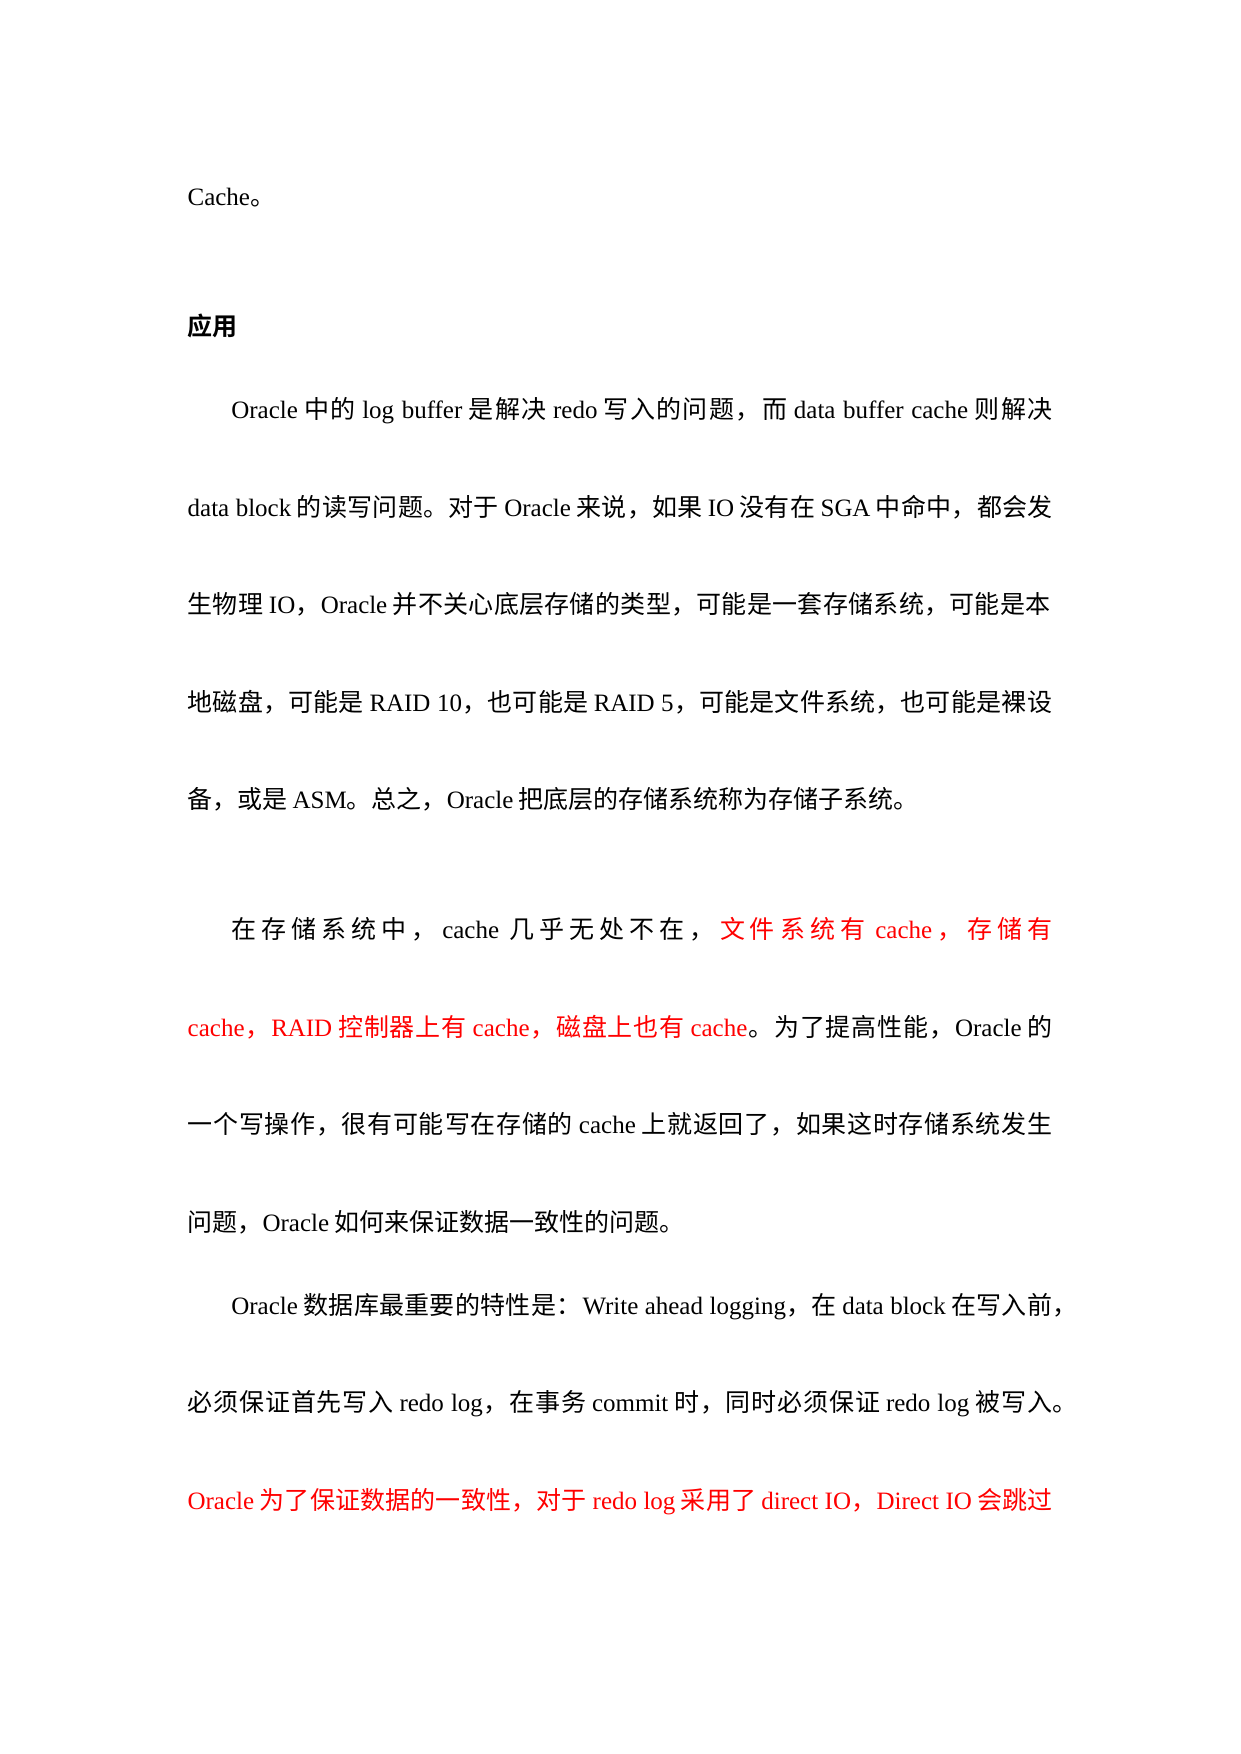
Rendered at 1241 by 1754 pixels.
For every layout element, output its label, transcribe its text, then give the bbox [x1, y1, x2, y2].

text Oracle中的log buffer是解决redo写入的问题，而data buffer cache则解决data block的读写问题。对于Oracle来说，如果IO没有在SGA中命中，都会发生物理IO，Oracle并不关心底层存储的类型，可能是一套存储系统，可能是本地磁盘，可能是RAID 10，也可能是RAID 5，可能是文件系统，也可能是裸设备，或是ASM。总之，Oracle把底层的存储系统称为存储子系统。 [187, 375, 1053, 830]
text 在存储系统中，cache几乎无处不在，文件系统有cache，存储有cache，RAID控制器上有cache，磁盘上也有cache。为了提高性能，Oracle的一个写操作，很有可能写在存储的cache上就返回了，如果这时存储系统发生问题，Oracle如何来保证数据一致性的问题。 [187, 895, 1053, 1253]
subtitle 应用 [187, 292, 1053, 357]
